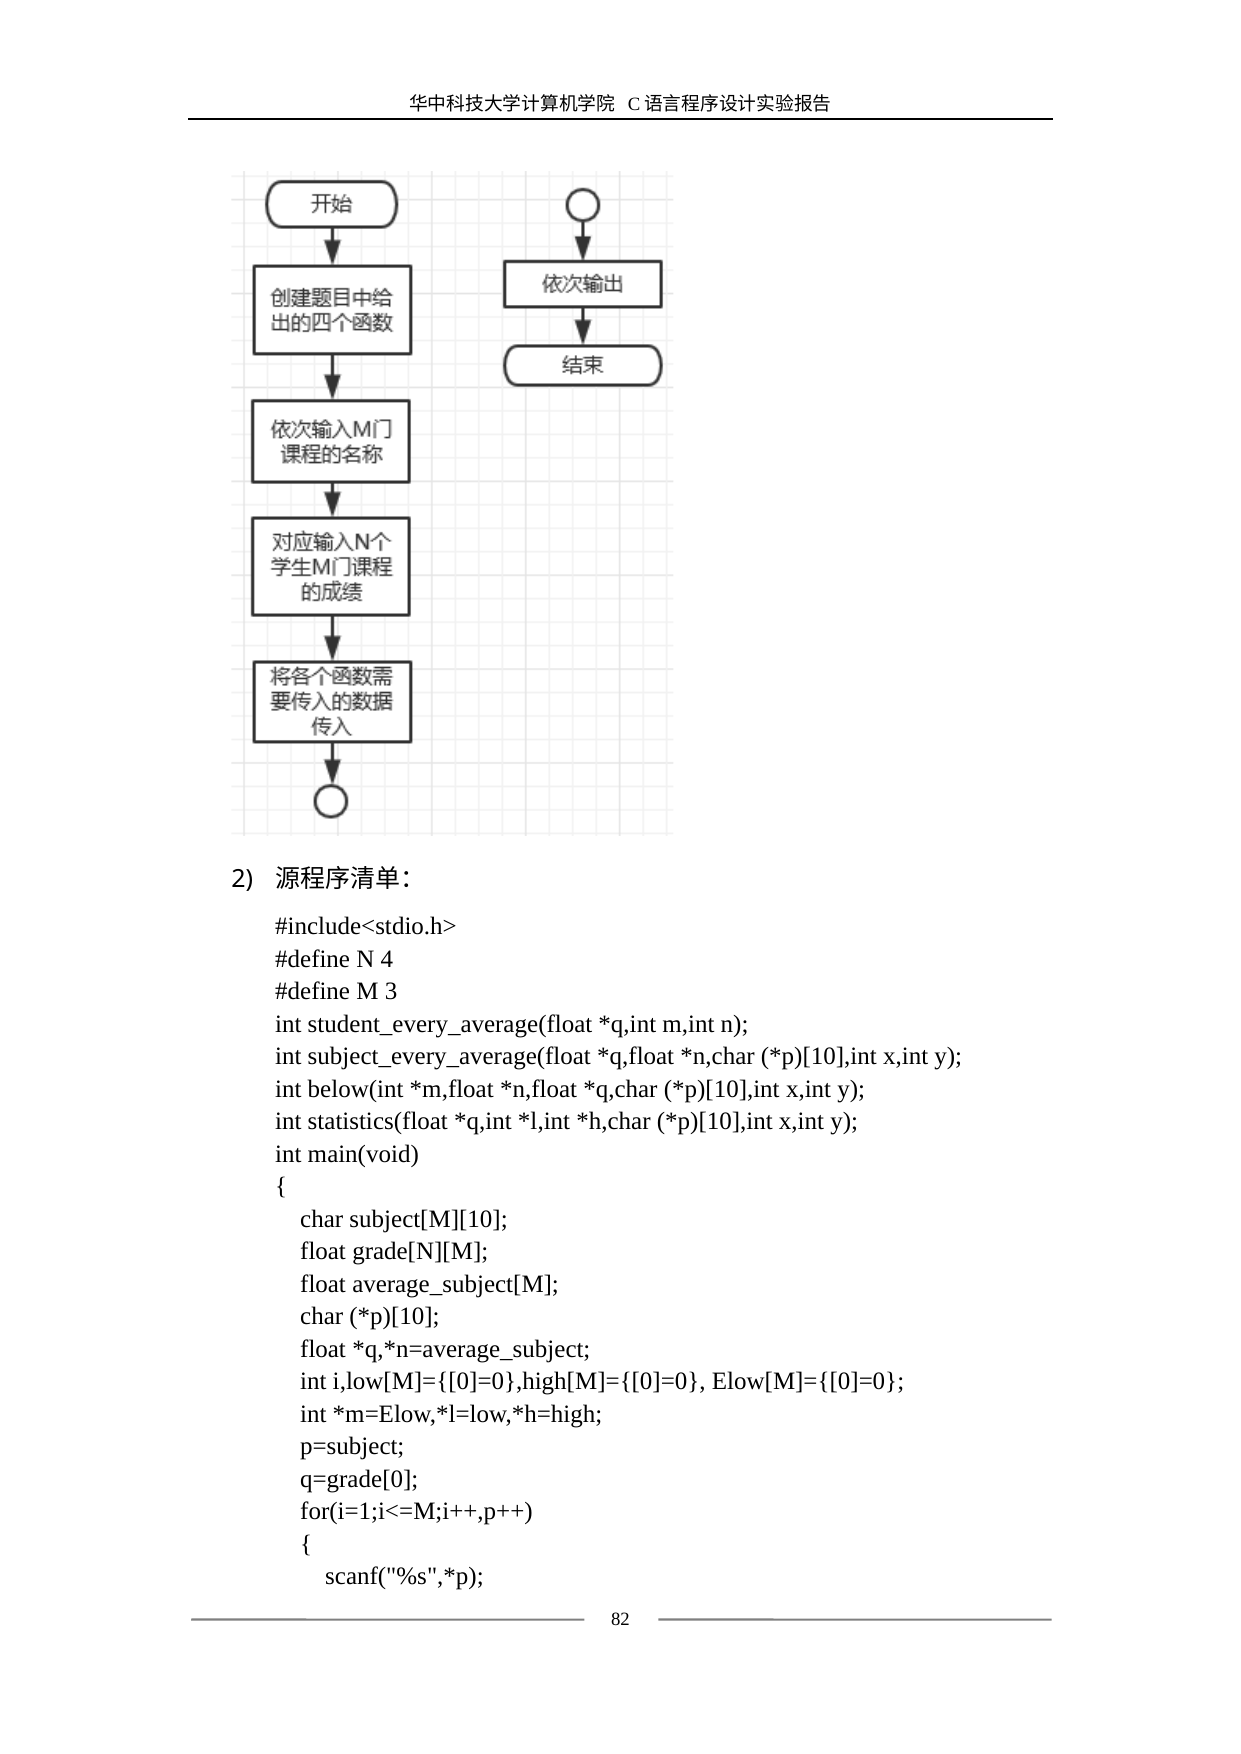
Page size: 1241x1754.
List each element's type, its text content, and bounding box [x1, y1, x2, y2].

list #include<stdio.h> [231, 909, 1053, 942]
list #define M 3 [231, 974, 1053, 1007]
list float *q,*n=average_subject; [231, 1332, 1053, 1364]
list char (*p)[10]; [231, 1299, 1053, 1332]
list { [231, 1169, 1053, 1202]
list float average_subject[M]; [231, 1267, 1053, 1299]
list q=grade[0]; [231, 1462, 1053, 1494]
list for(i=1;i<=M;i++,p++) [231, 1494, 1053, 1527]
list int main(void) [231, 1137, 1053, 1169]
list int statistics(float *q,int *l,int *h,char (*p)[10],int x,int y); [231, 1104, 1053, 1137]
list int *m=Elow,*l=low,*h=high; [231, 1397, 1053, 1429]
list p=subject; [231, 1429, 1053, 1462]
list int subject_every_average(float *q,float *n,char (*p)[10],int x,int y); [231, 1039, 1053, 1072]
list { [231, 1527, 1053, 1559]
list float grade[N][M]; [231, 1234, 1053, 1267]
list int student_every_average(float *q,int m,int n); [231, 1007, 1053, 1039]
list int below(int *m,float *n,float *q,char (*p)[10],int x,int y); [231, 1072, 1053, 1104]
list scanf("%s",*p); [231, 1559, 1053, 1592]
list #define N 4 [231, 942, 1053, 974]
list int i,low[M]={[0]=0},high[M]={[0]=0}, Elow[M]={[0]=0}; [231, 1364, 1053, 1397]
picture [231, 171, 674, 836]
list char subject[M][10]; [231, 1202, 1053, 1234]
list 源程序清单： [187, 844, 1053, 909]
